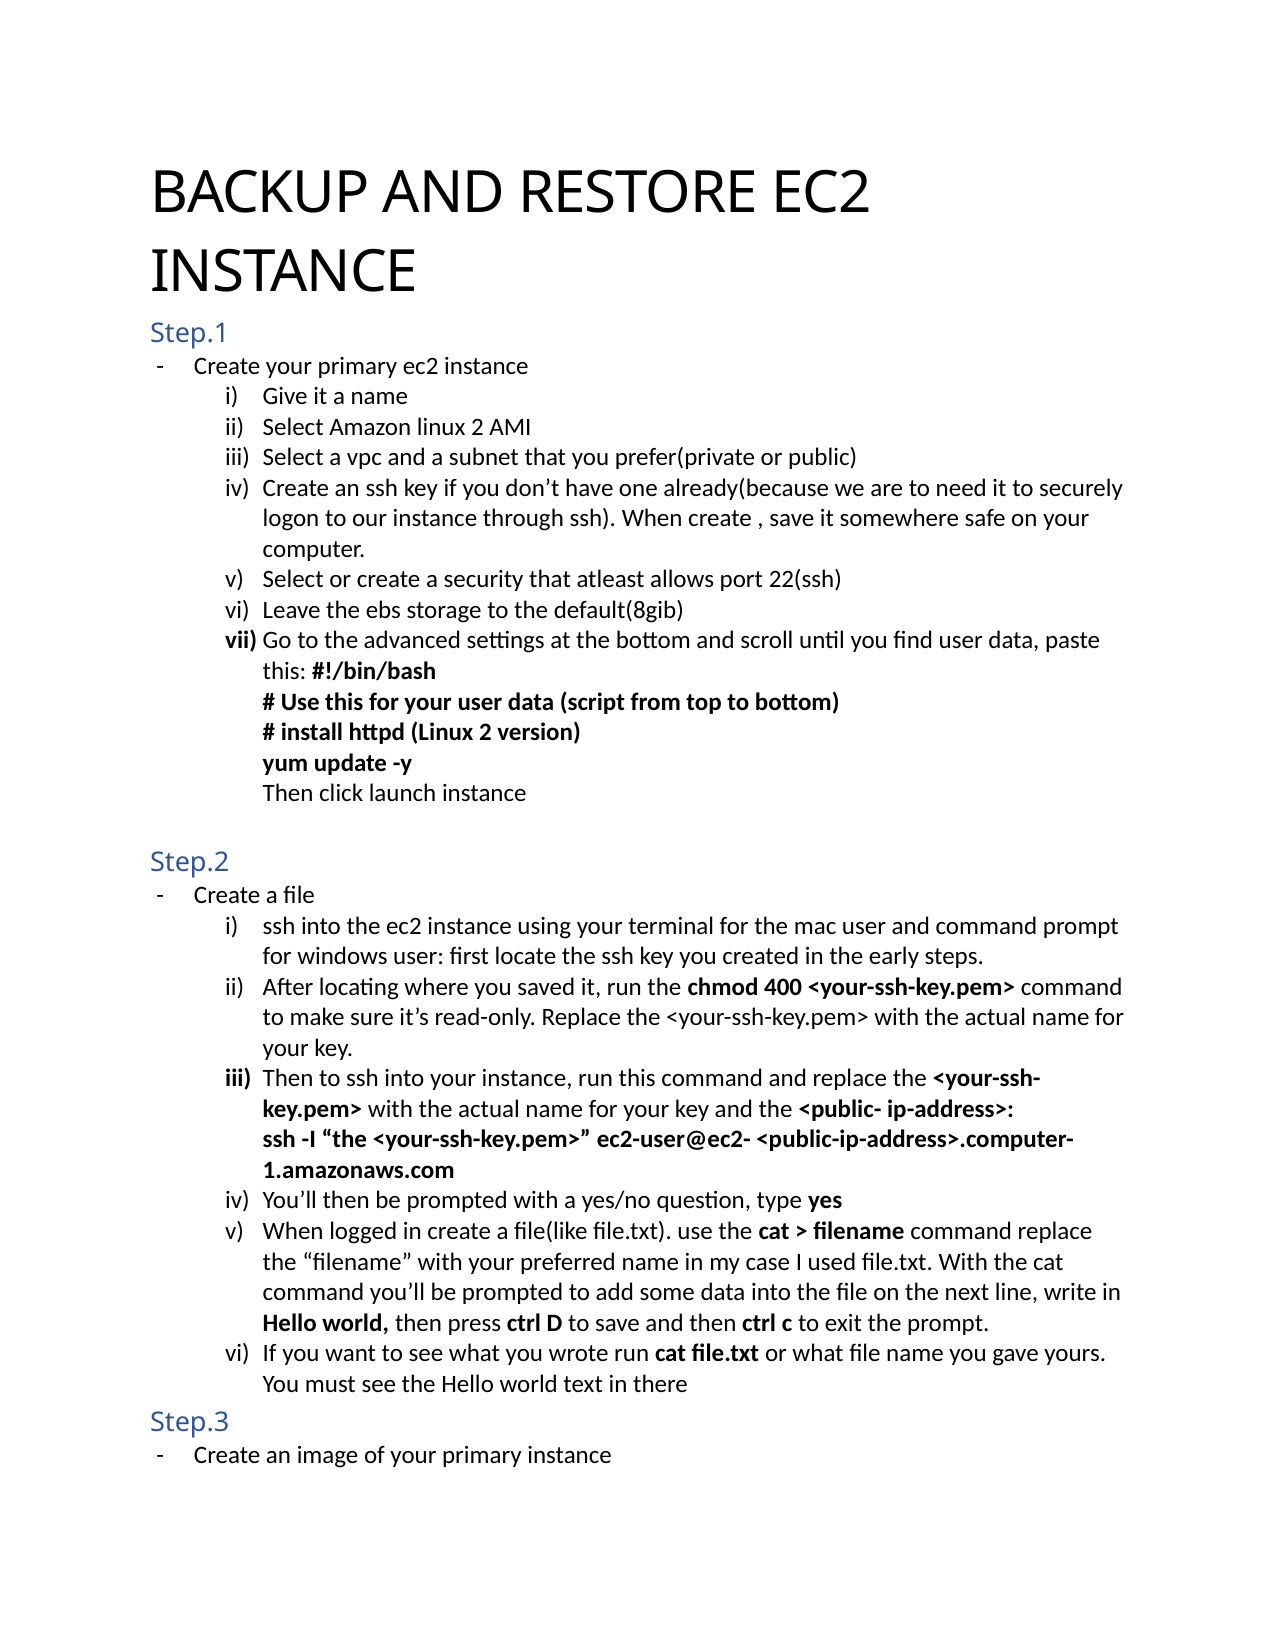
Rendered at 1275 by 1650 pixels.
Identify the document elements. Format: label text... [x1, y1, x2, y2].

list ssh into the ec2 instance using your terminal for the mac user and command prompt for windows user: first locate the ssh key you created in the early steps. [225, 910, 1125, 971]
subtitle Step.2 [150, 842, 1125, 879]
list yum update -y [262, 747, 1125, 777]
list Create a file [156, 879, 1125, 910]
list # Use this for your user data (script from top to bottom) [262, 686, 1125, 716]
list ssh -I “the <your-ssh-key.pem>” ec2-user@ec2- <public-ip-address>.computer-1.amazonaws.com [262, 1123, 1125, 1184]
list Go to the advanced settings at the bottom and scroll until you find user data, paste this: #!/bin/bash [225, 625, 1125, 686]
list # install httpd (Linux 2 version) [262, 716, 1125, 747]
list Then click launch instance [262, 777, 1125, 808]
list Then to ssh into your instance, run this command and replace the <your-ssh-key.pem> with the actual name for your key and the <public- ip-address>: [225, 1062, 1125, 1123]
list When logged in create a file(like file.txt). use the cat > filename command replace the “filename” with your preferred name in my case I used file.txt. With the cat command you’ll be prompted to add some data into the file on the next line, write in Hello world, then press ctrl D to save and then ctrl c to exit the prompt. [225, 1215, 1125, 1337]
list If you want to see what you wrote run cat file.txt or what file name you gave yours. You must see the Hello world text in there [225, 1337, 1125, 1398]
subtitle Step.3 [150, 1402, 1125, 1439]
list Create an image of your primary instance [156, 1439, 1125, 1470]
list Give it a name [225, 381, 1125, 411]
list Create an ssh key if you don’t have one already(because we are to need it to securely logon to our instance through ssh). When create , save it somewhere safe on your computer. [225, 472, 1125, 564]
title BACKUP AND RESTORE EC2 INSTANCE [150, 150, 1125, 309]
list Leave the ebs storage to the default(8gib) [225, 594, 1125, 625]
list Select or create a security that atleast allows port 22(ssh) [225, 564, 1125, 594]
list You’ll then be prompted with a yes/no question, type yes [225, 1184, 1125, 1215]
list After locating where you saved it, run the chmod 400 <your-ssh-key.pem> command to make sure it’s read-only. Replace the <your-ssh-key.pem> with the actual name for your key. [225, 971, 1125, 1062]
list Select Amazon linux 2 AMI [225, 411, 1125, 442]
list Select a vpc and a subnet that you prefer(private or public) [225, 442, 1125, 472]
list Create your primary ec2 instance [156, 350, 1125, 381]
subtitle Step.1 [150, 313, 1125, 350]
